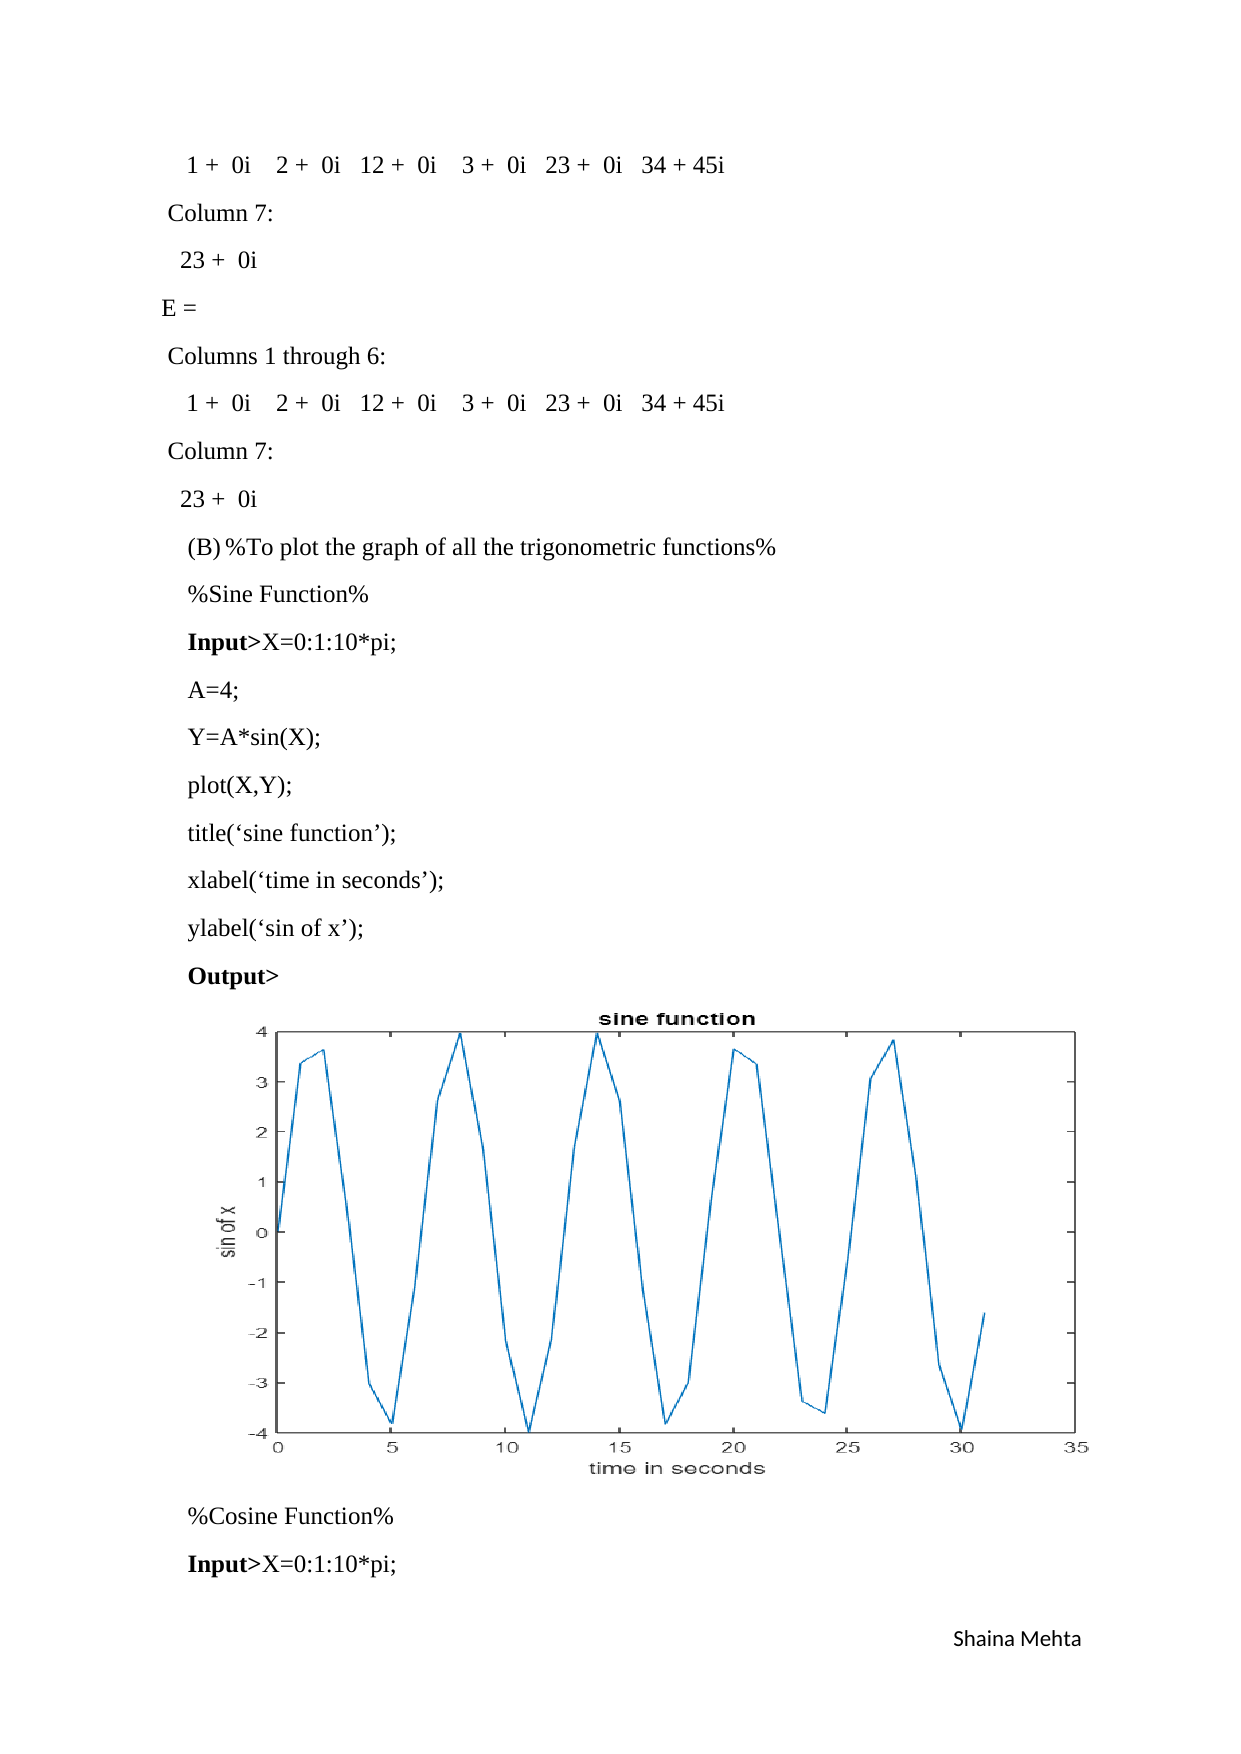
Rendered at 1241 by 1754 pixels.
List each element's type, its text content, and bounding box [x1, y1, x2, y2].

text %Sine Function% [187, 579, 1090, 608]
text xlabel(‘time in seconds’); [187, 866, 1090, 894]
text A=4; [187, 675, 1090, 703]
list %To plot the graph of all the trigonometric functions% [187, 532, 1090, 560]
text 1 + 0i 2 + 0i 12 + 0i 3 + 0i 23 + 0i 34 + 45i [161, 150, 1090, 179]
text Input>X=0:1:10*pi; [187, 627, 1090, 656]
text Input>X=0:1:10*pi; [187, 1549, 1090, 1578]
picture [187, 1008, 1128, 1483]
text plot(X,Y); [187, 770, 1090, 799]
text title(‘sine function’); [187, 818, 1090, 847]
text ylabel(‘sin of x’); [187, 913, 1090, 942]
text Output> [187, 961, 1090, 990]
text Columns 1 through 6: [161, 341, 1090, 369]
text E = [161, 293, 1090, 322]
text %Cosine Function% [187, 1501, 1090, 1530]
text 23 + 0i [161, 245, 1090, 274]
text Column 7: [161, 198, 1090, 226]
text 23 + 0i [161, 484, 1090, 513]
text 1 + 0i 2 + 0i 12 + 0i 3 + 0i 23 + 0i 34 + 45i [161, 388, 1090, 417]
text Y=A*sin(X); [187, 722, 1090, 751]
text Column 7: [161, 436, 1090, 465]
